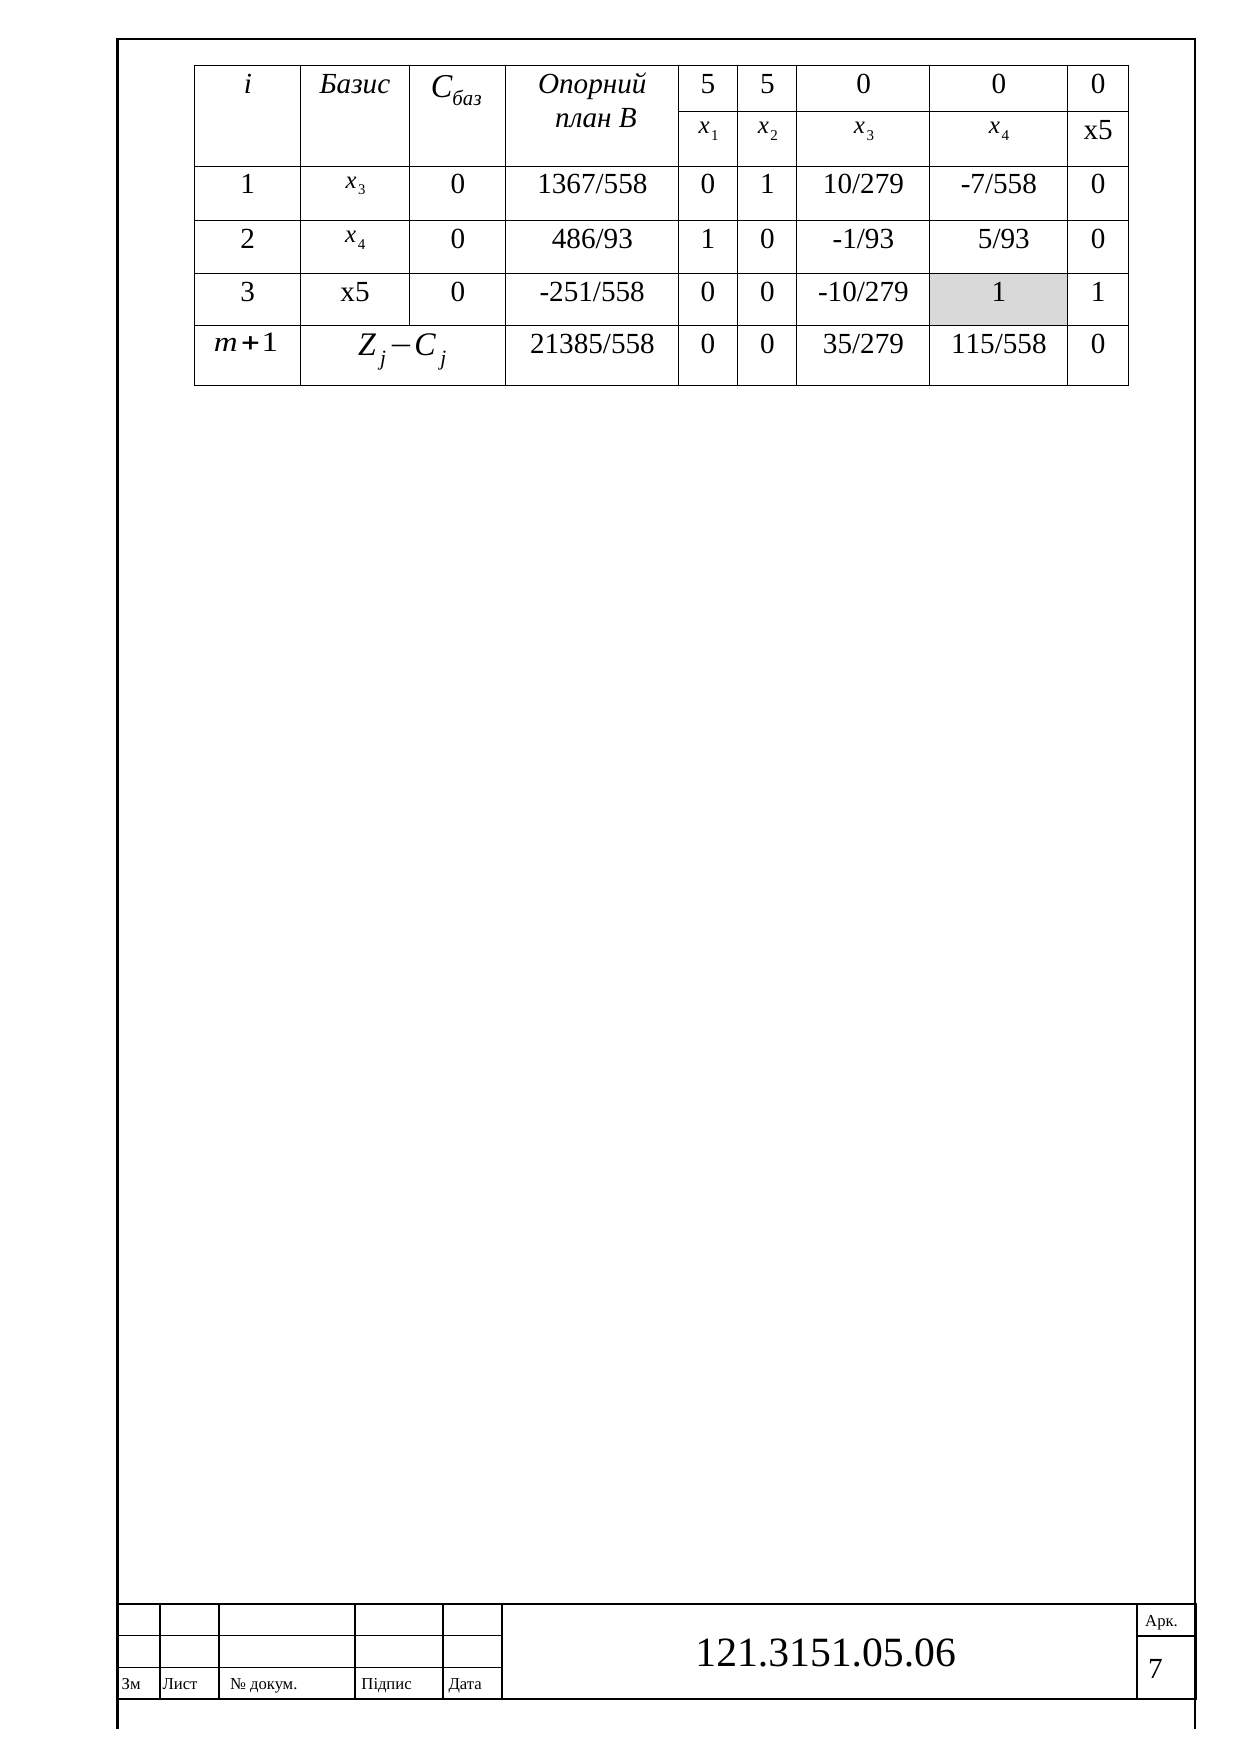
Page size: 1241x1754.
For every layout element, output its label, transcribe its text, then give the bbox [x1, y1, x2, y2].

table_cell 2 [195, 221, 300, 273]
table_cell x5 [301, 274, 409, 325]
table_cell -10/279 [797, 274, 929, 325]
table_cell 0 [679, 167, 737, 220]
table_cell 0 [1068, 221, 1128, 273]
table_header Опорний план В [506, 66, 678, 166]
table_cell [195, 326, 300, 385]
table_cell 1 [930, 274, 1067, 325]
table_cell 35/279 [797, 326, 929, 385]
table_cell 10/279 [797, 167, 929, 220]
table_header 5 [738, 66, 796, 111]
table_cell -1/93 [797, 221, 929, 273]
table_cell 0 [738, 326, 796, 385]
table_cell 1 [1068, 274, 1128, 325]
table_header 0 [930, 66, 1067, 111]
table_cell 0 [1068, 167, 1128, 220]
table_header 0 [797, 66, 929, 111]
table_cell 486/93 [506, 221, 678, 273]
table_cell 5/93 [930, 221, 1067, 273]
table_cell 0 [410, 221, 505, 273]
table_cell 21385/558 [506, 326, 678, 385]
table_cell [679, 112, 737, 166]
table_cell 115/558 [930, 326, 1067, 385]
table_cell 0 [738, 274, 796, 325]
table_cell [301, 221, 409, 273]
table_cell -7/558 [930, 167, 1067, 220]
table_cell [301, 326, 505, 385]
table_header [410, 66, 505, 166]
table_cell 0 [738, 221, 796, 273]
table_cell -251/558 [506, 274, 678, 325]
table_cell [738, 112, 796, 166]
table_header 0 [1068, 66, 1128, 111]
table_cell 0 [679, 274, 737, 325]
table_cell 0 [410, 274, 505, 325]
table_cell [301, 167, 409, 220]
table_cell 1367/558 [506, 167, 678, 220]
table_header Базис [301, 66, 409, 166]
table_header 5 [679, 66, 737, 111]
table_header і [195, 66, 300, 166]
table_cell 1 [195, 167, 300, 220]
table_cell 0 [1068, 326, 1128, 385]
table_cell [797, 112, 929, 166]
table_cell 1 [738, 167, 796, 220]
table_cell 3 [195, 274, 300, 325]
table_cell [930, 112, 1067, 166]
table_cell 1 [679, 221, 737, 273]
table_cell 0 [679, 326, 737, 385]
table_cell 0 [410, 167, 505, 220]
table_cell x5 [1068, 112, 1128, 166]
